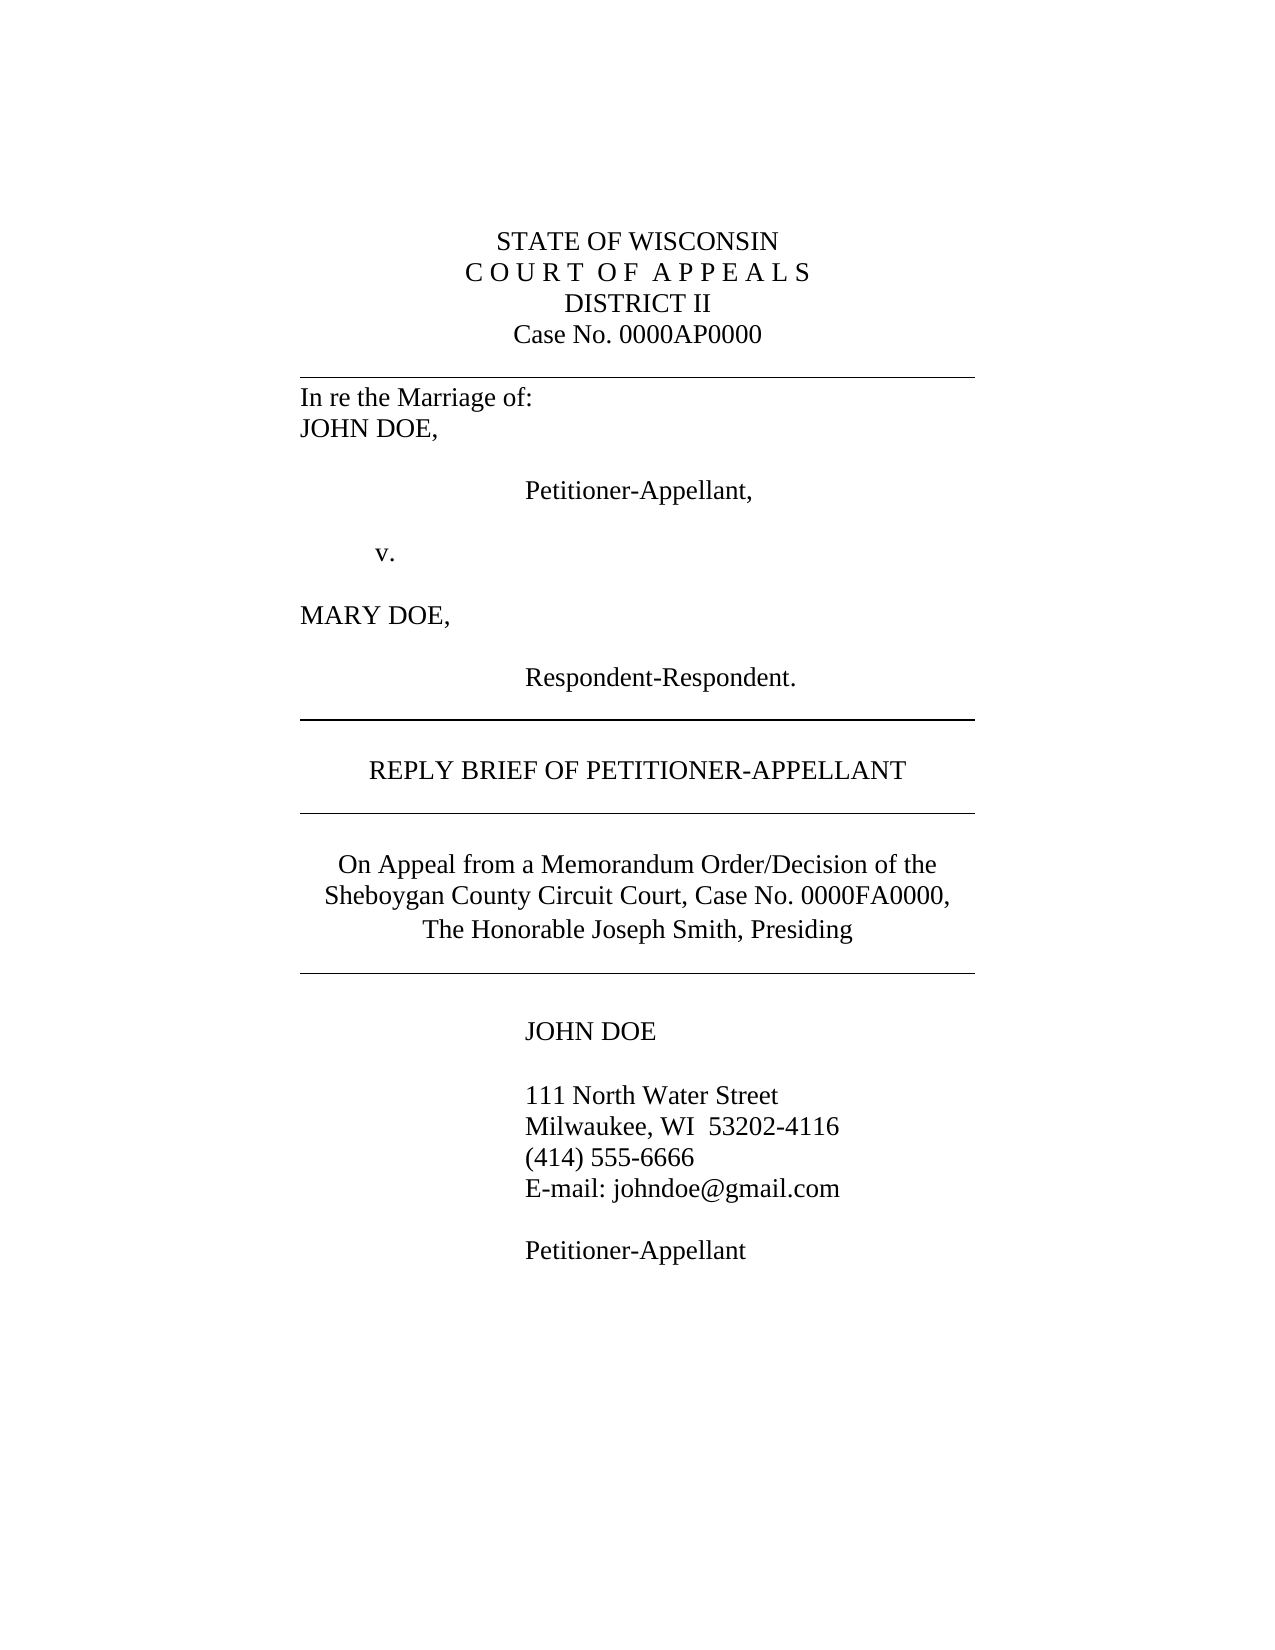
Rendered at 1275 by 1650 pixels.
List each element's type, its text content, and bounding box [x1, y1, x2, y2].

text C O U R T O F A P P E A L S [300, 256, 975, 287]
text DISTRICT II [300, 287, 975, 318]
text 111 North Water Street [525, 1079, 975, 1110]
text Respondent-Respondent. [300, 661, 975, 692]
text JOHN DOE, [300, 412, 975, 443]
text E-mail: johndoe@gmail.com [525, 1172, 975, 1203]
text Petitioner-Appellant, [300, 474, 975, 505]
text Case No. 0000AP0000 [300, 318, 975, 349]
text JOHN DOE [525, 1012, 975, 1048]
text Milwaukee, WI 53202-4116 [525, 1110, 975, 1141]
text The Honorable Joseph Smith, Presiding [300, 910, 975, 946]
text v. [300, 536, 975, 568]
text On Appeal from a Memorandum Order/Decision of the Sheboygan County Circuit Court, Case No. 0000FA0000, [300, 848, 975, 910]
text Petitioner-Appellant [450, 1234, 975, 1266]
text REPLY BRIEF OF PETITIONER-APPELLANT [300, 754, 975, 786]
text MARY DOE, [300, 599, 975, 630]
text In re the Marriage of: [300, 381, 975, 412]
text (414) 555-6666 [525, 1141, 975, 1172]
text STATE OF WISCONSIN [300, 225, 975, 256]
